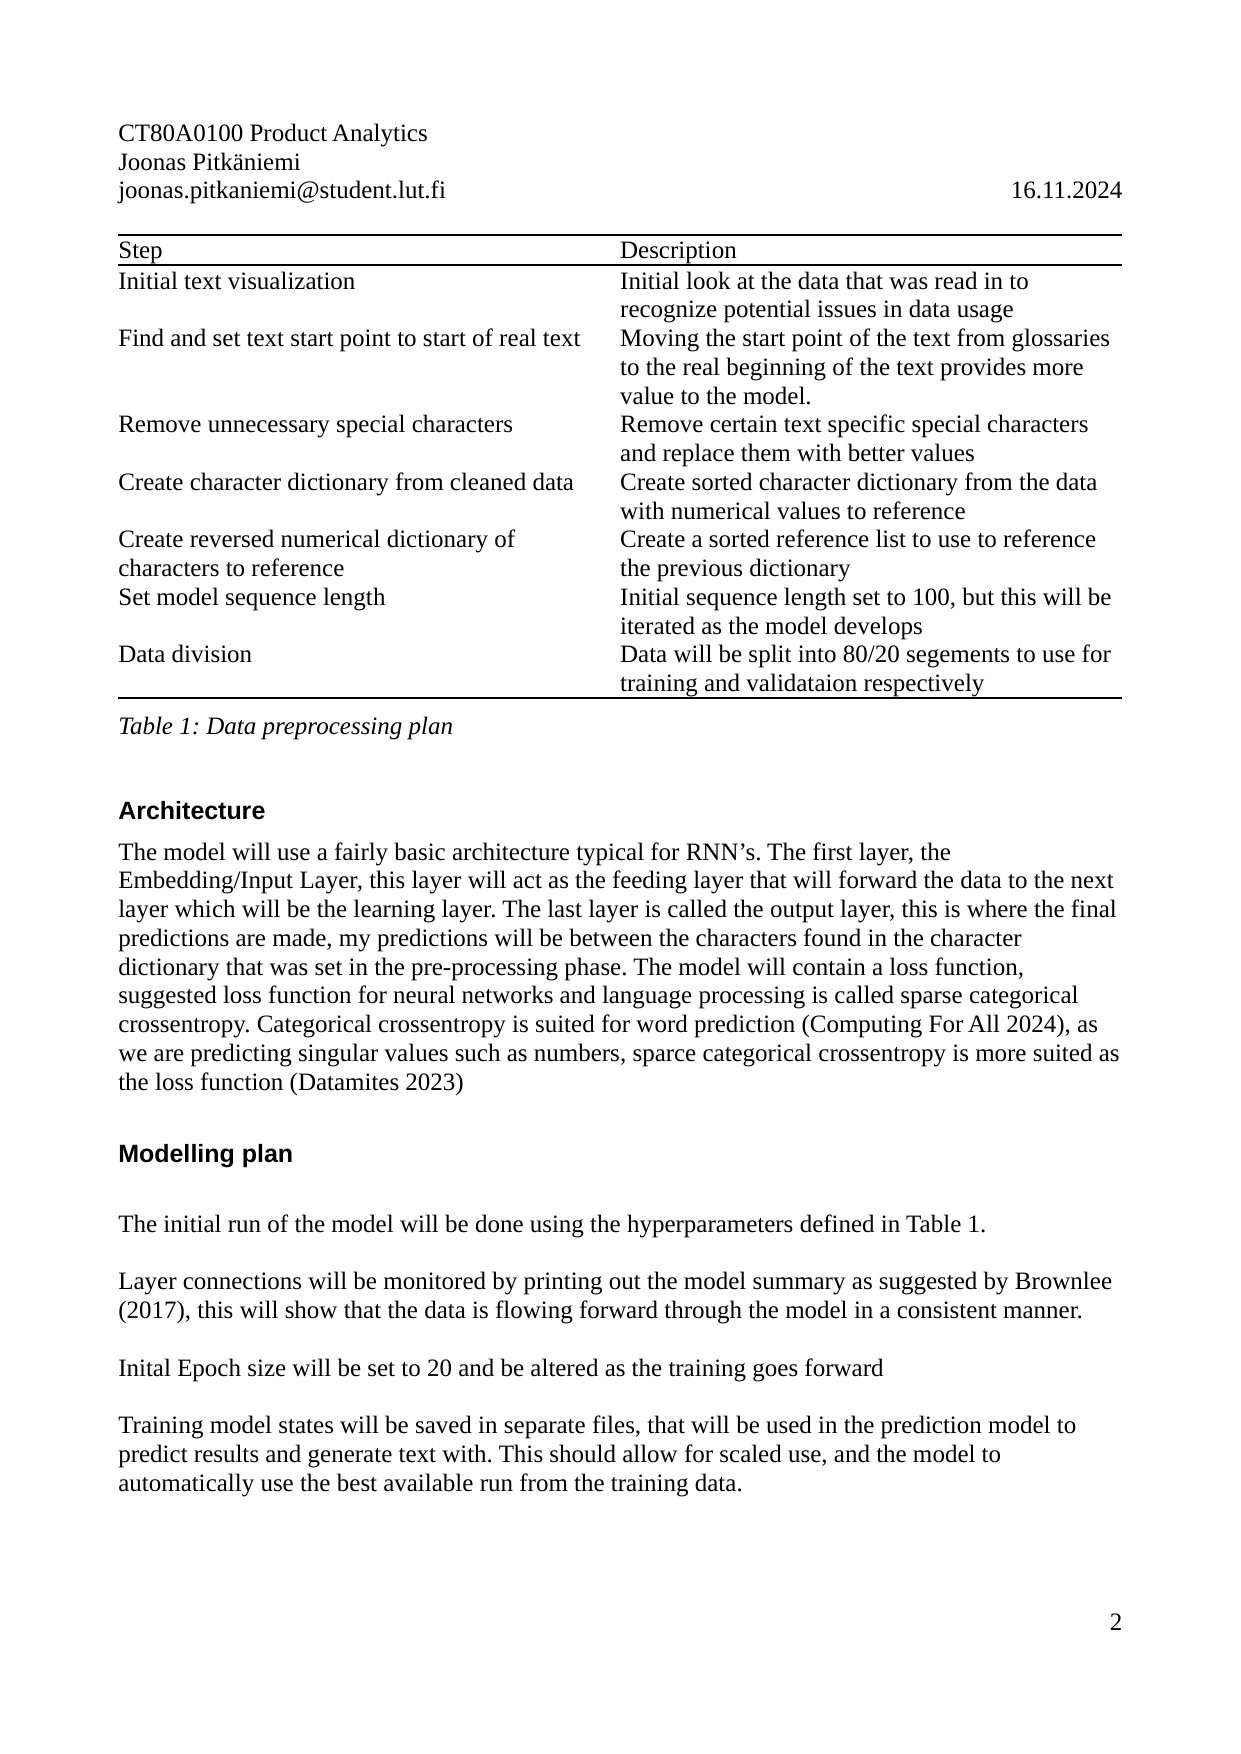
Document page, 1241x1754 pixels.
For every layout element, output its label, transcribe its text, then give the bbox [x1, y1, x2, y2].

table_cell Create sorted character dictionary from the data with numerical values to reference [620, 467, 1122, 524]
table_cell Remove unnecessary special characters [118, 410, 620, 467]
table_cell Remove certain text specific special characters and replace them with better values [620, 410, 1122, 467]
table_header Description [620, 236, 1122, 264]
table_cell Initial text visualization [118, 266, 620, 323]
table_cell Create reversed numerical dictionary of characters to reference [118, 525, 620, 582]
table_cell Create character dictionary from cleaned data [118, 467, 620, 524]
text Table 1: Data preprocessing plan [118, 711, 1122, 740]
table_cell Create a sorted reference list to use to reference the previous dictionary [620, 525, 1122, 582]
text Training model states will be saved in separate files, that will be used in the prediction model to predict results and generate text with. This should allow for scaled use, and the model to automatically use the best available run from the training data. [118, 1381, 1122, 1496]
text The initial run of the model will be done using the hyperparameters defined in Table 1. [118, 1209, 1122, 1238]
table_cell Moving the start point of the text from glossaries to the real beginning of the text provides more value to the model. [620, 323, 1122, 409]
table_cell Initial sequence length set to 100, but this will be iterated as the model develops [620, 582, 1122, 639]
subtitle Architecture [118, 796, 1122, 824]
table_cell Initial look at the data that was read in to recognize potential issues in data usage [620, 266, 1122, 323]
text Inital Epoch size will be set to 20 and be altered as the training goes forward [118, 1353, 1122, 1381]
text The model will use a fairly basic architecture typical for RNN’s. The first layer, the Embedding/Input Layer, this layer will act as the feeding layer that will forward the data to the next layer which will be the learning layer. The last layer is called the output layer, this is where the final predictions are made, my predictions will be between the characters found in the character dictionary that was set in the pre-processing phase. The model will contain a loss function, suggested loss function for neural networks and language processing is called sparse categorical crossentropy. Categorical crossentropy is suited for word prediction (Computing For All 2024), as we are predicting singular values such as numbers, sparce categorical crossentropy is more suited as the loss function (Datamites 2023) [118, 837, 1122, 1096]
table_cell Find and set text start point to start of real text [118, 323, 620, 409]
table_cell Set model sequence length [118, 582, 620, 639]
text Layer connections will be monitored by printing out the model summary as suggested by Brownlee (2017), this will show that the data is flowing forward through the model in a consistent manner. [118, 1266, 1122, 1324]
subtitle Modelling plan [118, 1139, 1122, 1168]
table_header Step [118, 236, 620, 264]
table_cell Data will be split into 80/20 segements to use for training and validataion respectively [620, 640, 1122, 697]
table_cell Data division [118, 640, 620, 697]
